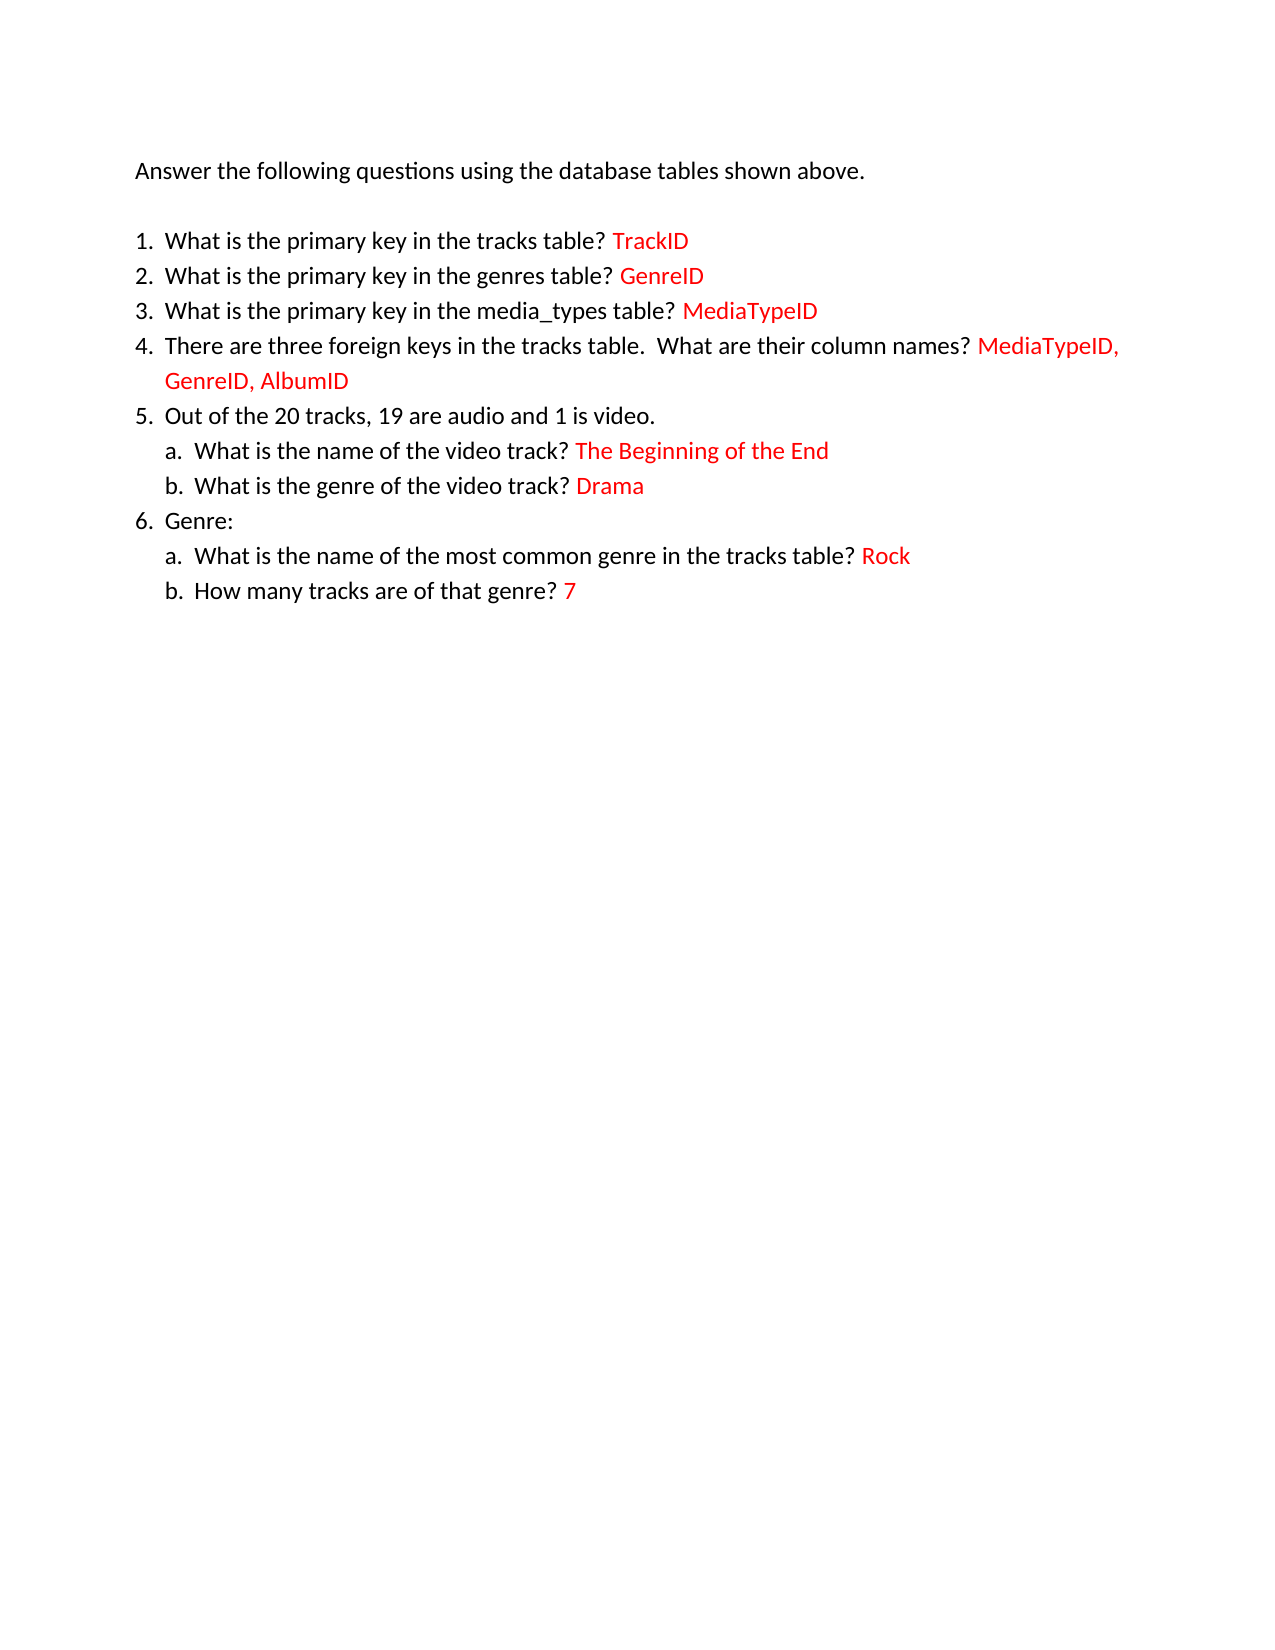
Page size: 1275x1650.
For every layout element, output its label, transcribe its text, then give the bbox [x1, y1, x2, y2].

list There are three foreign keys in the tracks table. What are their column names? MediaTypeID, GenreID, AlbumID [135, 330, 1140, 396]
list What is the primary key in the genres table? GenreID [135, 260, 1140, 291]
list What is the primary key in the media_types table? MediaTypeID [135, 295, 1140, 326]
list What is the primary key in the tracks table? TrackID [135, 225, 1140, 256]
list What is the genre of the video track? Drama [164, 470, 1140, 501]
list How many tracks are of that genre? 7 [164, 575, 1140, 606]
list What is the name of the video track? The Beginning of the End [164, 435, 1140, 466]
text Answer the following questions using the database tables shown above. [135, 155, 1140, 186]
list Genre: [135, 505, 1140, 536]
list Out of the 20 tracks, 19 are audio and 1 is video. [135, 400, 1140, 431]
list What is the name of the most common genre in the tracks table? Rock [164, 540, 1140, 571]
